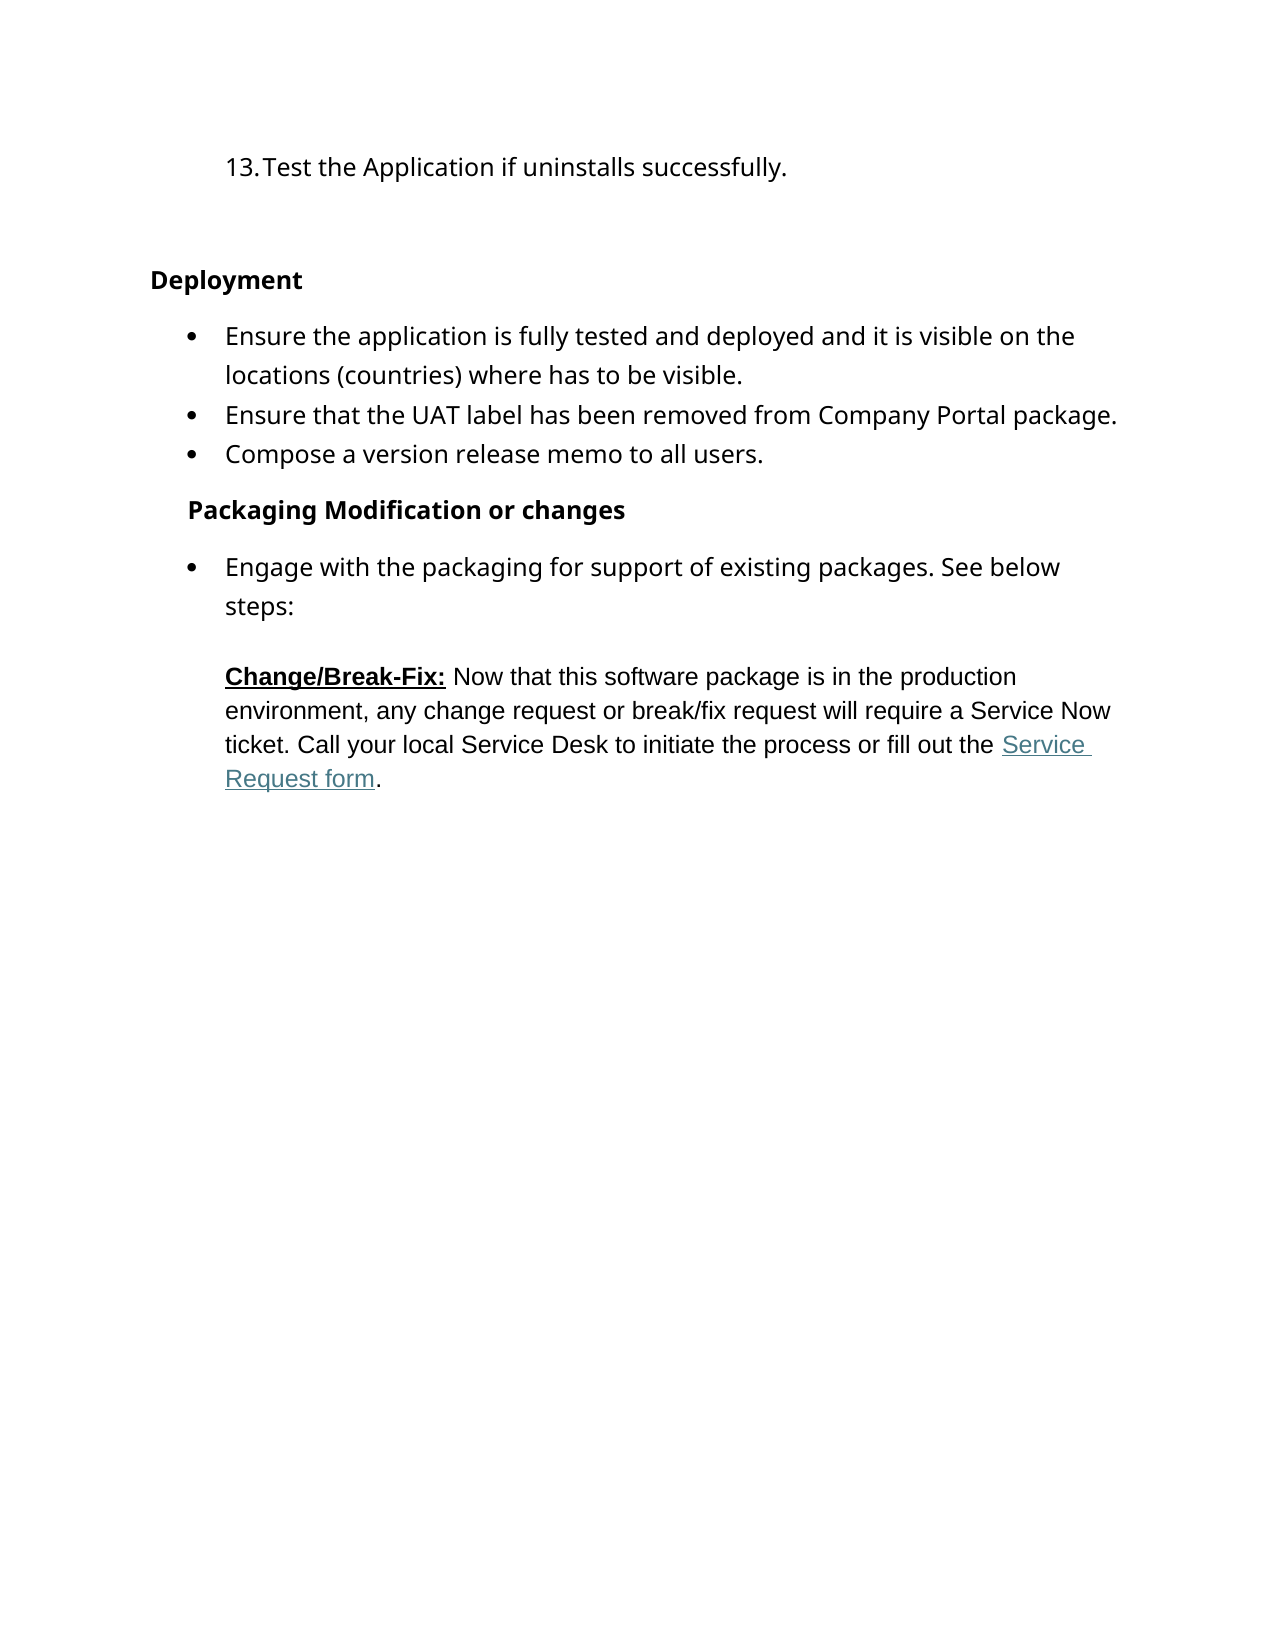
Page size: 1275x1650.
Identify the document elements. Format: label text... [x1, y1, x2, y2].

text Change/Break-Fix: Now that this software package is in the production environment, any change request or break/fix request will require a Service Now ticket. Call your local Service Desk to initiate the process or fill out the Service Request form. [225, 657, 1125, 792]
list Test the Application if uninstalls successfully. [225, 150, 1125, 184]
list Ensure the application is fully tested and deployed and it is visible on the locations (countries) where has to be visible. [187, 318, 1125, 392]
list Engage with the packaging for support of existing packages. See below steps: [187, 549, 1125, 623]
text Packaging Modification or changes [187, 493, 1125, 527]
list Compose a version release memo to all users. [187, 437, 1125, 471]
list Ensure that the UAT label has been removed from Company Portal package. [187, 397, 1125, 431]
text Deployment [150, 262, 1125, 296]
